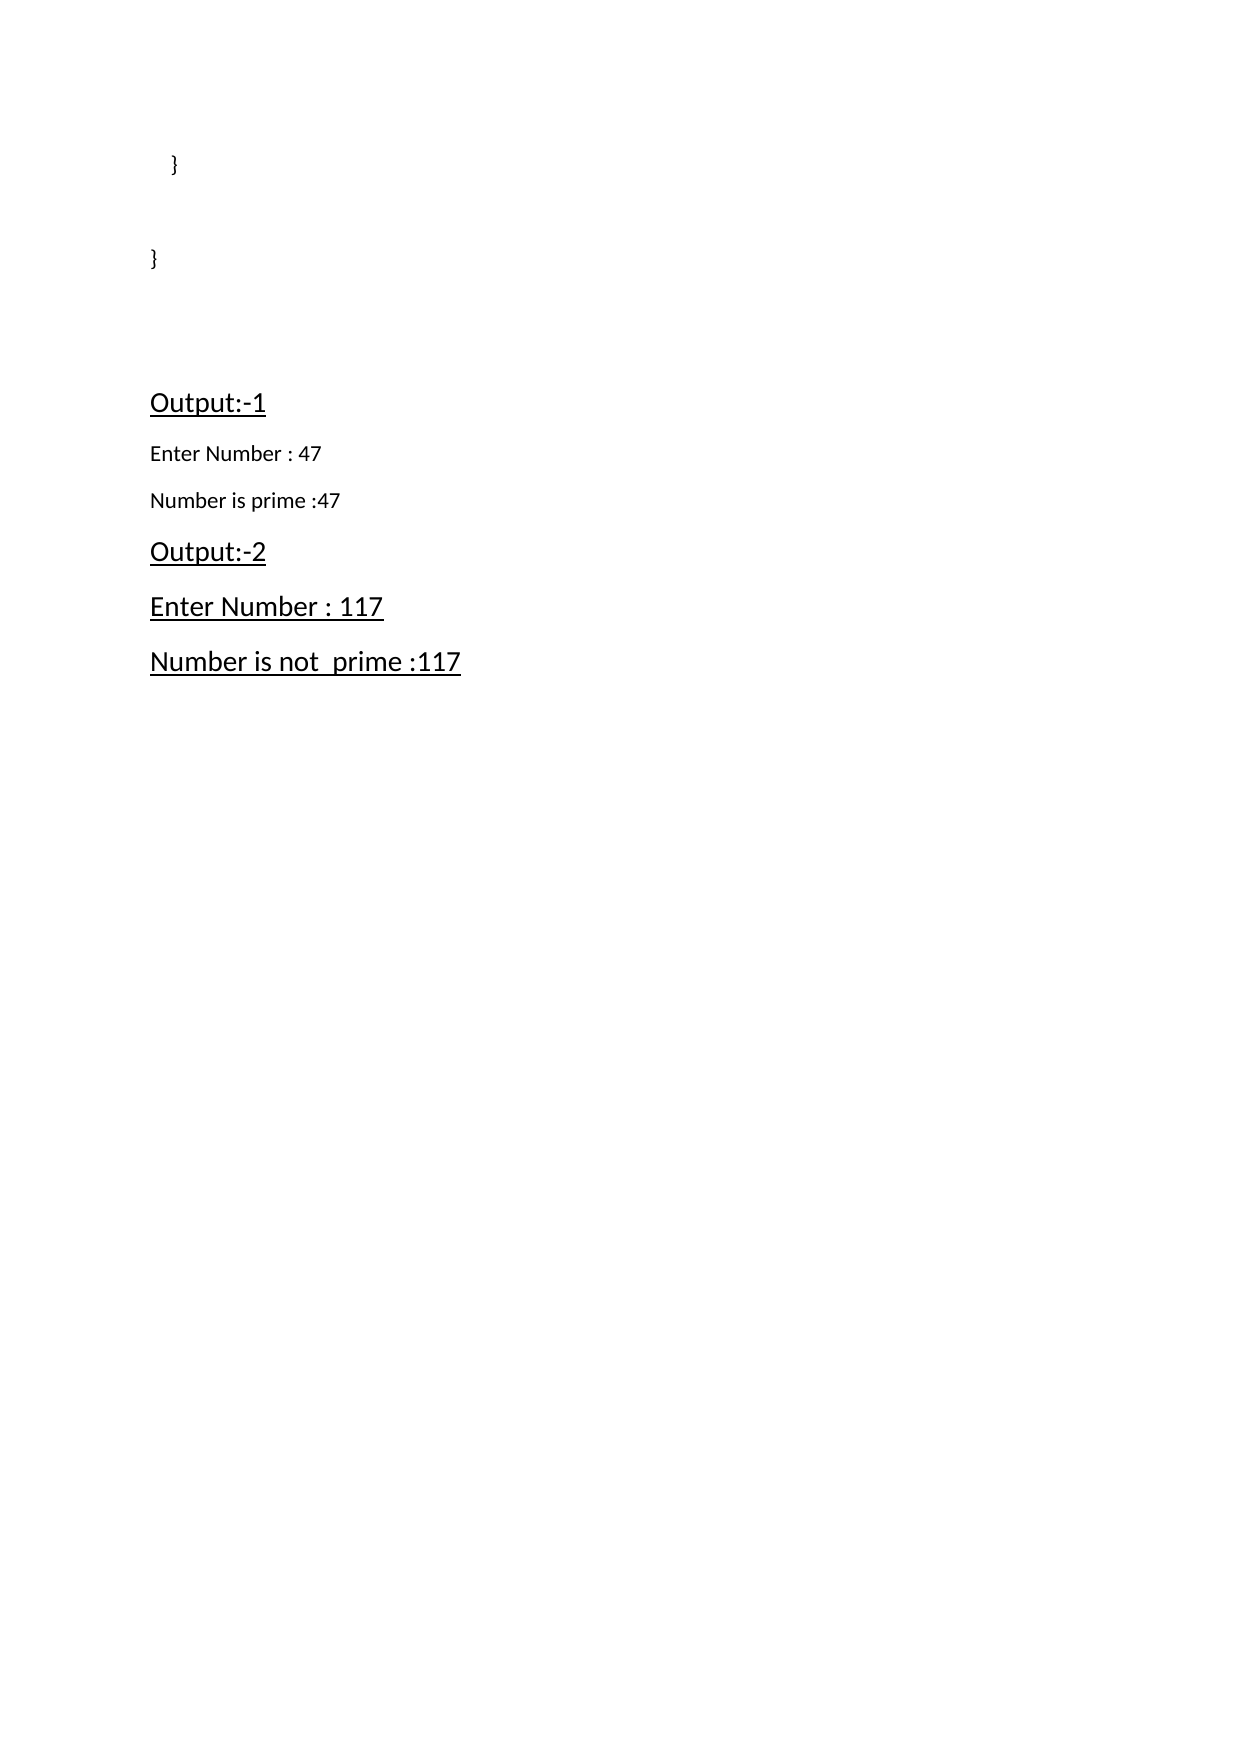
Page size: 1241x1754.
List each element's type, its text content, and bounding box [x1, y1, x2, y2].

text Enter Number : 117 [150, 588, 1090, 624]
text } [150, 150, 1090, 178]
text Output:-2 [150, 533, 1090, 569]
text Number is not prime :117 [150, 643, 1090, 679]
text Number is prime :47 [150, 486, 1090, 514]
text Output:-1 [150, 384, 1090, 420]
text Enter Number : 47 [150, 439, 1090, 467]
text } [150, 244, 1090, 272]
